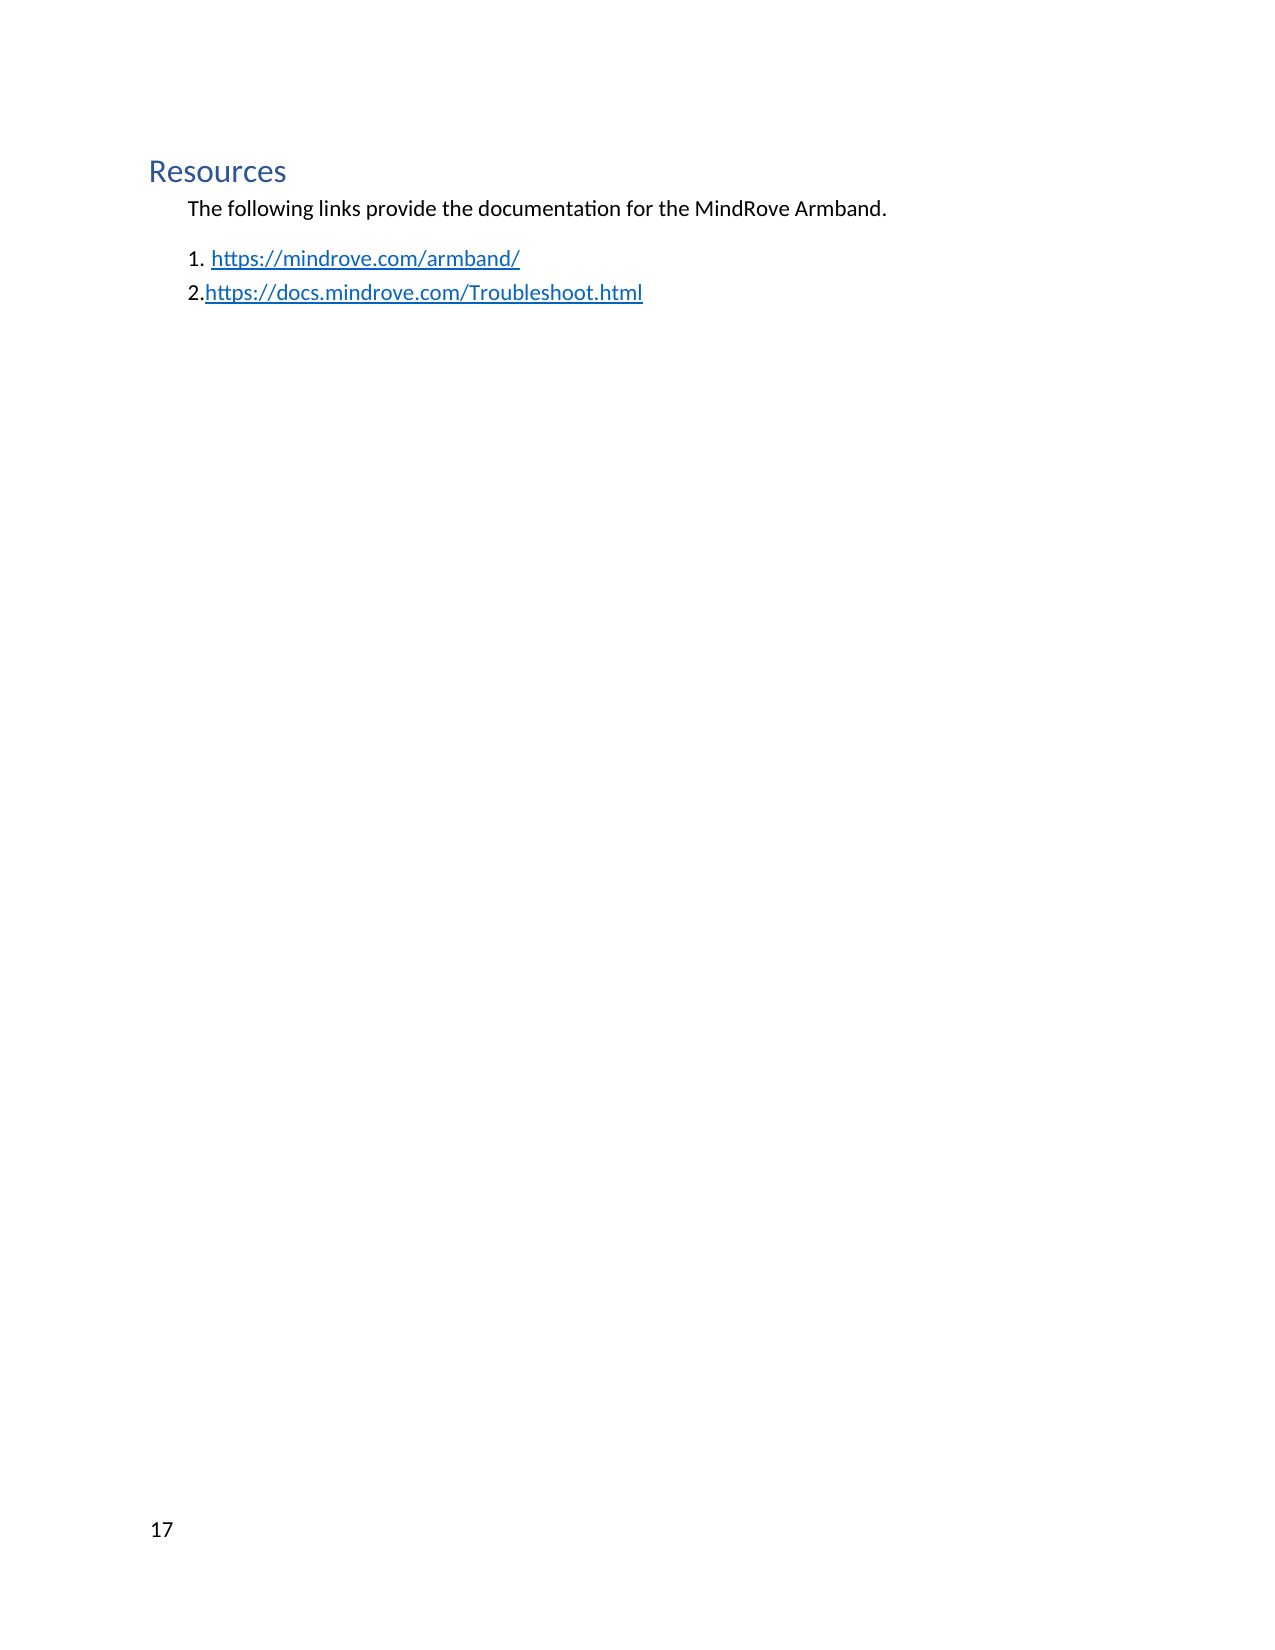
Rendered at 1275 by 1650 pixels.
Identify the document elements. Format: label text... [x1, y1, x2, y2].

text 1. https://mindrove.com/armband/ 2.https://docs.mindrove.com/Troubleshoot.html [187, 244, 663, 306]
text The following links provide the documentation for the MindRove Armband. [150, 194, 888, 222]
subtitle Resources [148, 150, 1168, 191]
